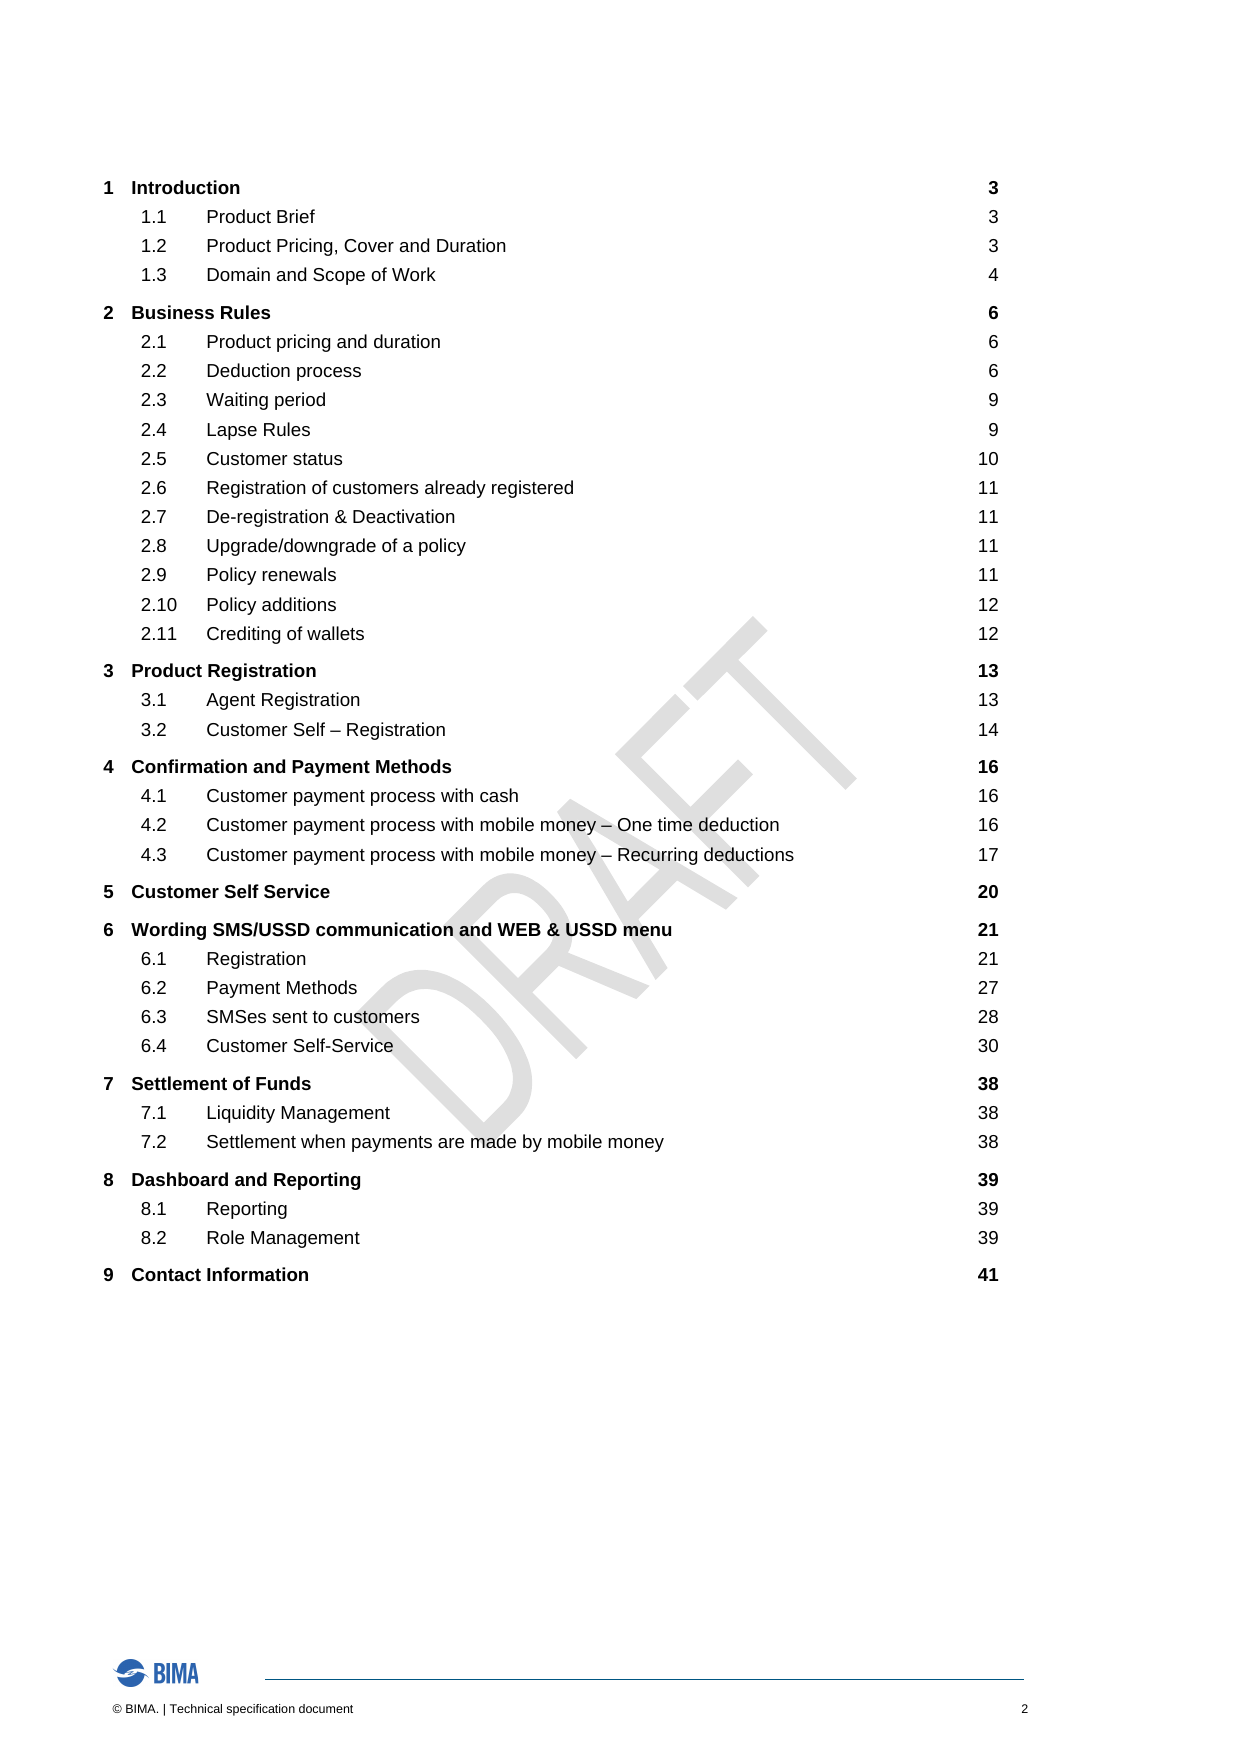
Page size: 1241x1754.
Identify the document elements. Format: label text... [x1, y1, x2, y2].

text 2.5 Customer status 10 [141, 440, 1128, 469]
text 4.2 Customer payment process with mobile money – One time deduction 16 [141, 807, 1128, 836]
text 2.11 Crediting of wallets 12 [141, 615, 1128, 644]
text 6.1 Registration 21 [141, 940, 1128, 969]
text 6.2 Payment Methods 27 [141, 969, 1128, 998]
text 7 Settlement of Funds 38 [103, 1065, 1128, 1094]
text 2.3 Waiting period 9 [141, 382, 1128, 411]
text 4.3 Customer payment process with mobile money – Recurring deductions 17 [141, 836, 1128, 865]
text 6 Wording SMS/USSD communication and WEB & USSD menu 21 [103, 911, 1128, 940]
text 2.7 De-registration & Deactivation 11 [141, 498, 1128, 527]
text 8.1 Reporting 39 [141, 1190, 1128, 1219]
text 2.9 Policy renewals 11 [141, 557, 1128, 586]
text 1.3 Domain and Scope of Work 4 [141, 257, 1128, 286]
text 5 Customer Self Service 20 [103, 873, 1128, 902]
text 9 Contact Information 41 [103, 1257, 1128, 1286]
text 7.2 Settlement when payments are made by mobile money 38 [141, 1123, 1128, 1152]
text 1.2 Product Pricing, Cover and Duration 3 [141, 227, 1128, 257]
text 2.8 Upgrade/downgrade of a policy 11 [141, 527, 1128, 557]
text 6.3 SMSes sent to customers 28 [141, 998, 1128, 1027]
text 2.10 Policy additions 12 [141, 586, 1128, 615]
text 2 Business Rules 6 [103, 294, 1128, 323]
text 2.6 Registration of customers already registered 11 [141, 469, 1128, 498]
text 6.4 Customer Self-Service 30 [141, 1027, 1128, 1057]
text 7.1 Liquidity Management 38 [141, 1094, 1128, 1123]
text 3.2 Customer Self – Registration 14 [141, 711, 1128, 740]
text 8 Dashboard and Reporting 39 [103, 1161, 1128, 1190]
text 4 Confirmation and Payment Methods 16 [103, 748, 1128, 777]
text 4.1 Customer payment process with cash 16 [141, 777, 1128, 807]
text 2.4 Lapse Rules 9 [141, 411, 1128, 440]
picture [112, 1659, 199, 1687]
text 1.1 Product Brief 3 [141, 198, 1128, 227]
text 3.1 Agent Registration 13 [141, 682, 1128, 711]
text 8.2 Role Management 39 [141, 1219, 1128, 1248]
text 2.2 Deduction process 6 [141, 352, 1128, 382]
text 1 Introduction 3 [103, 169, 1128, 198]
text 3 Product Registration 13 [103, 652, 1128, 682]
text 2.1 Product pricing and duration 6 [141, 323, 1128, 352]
